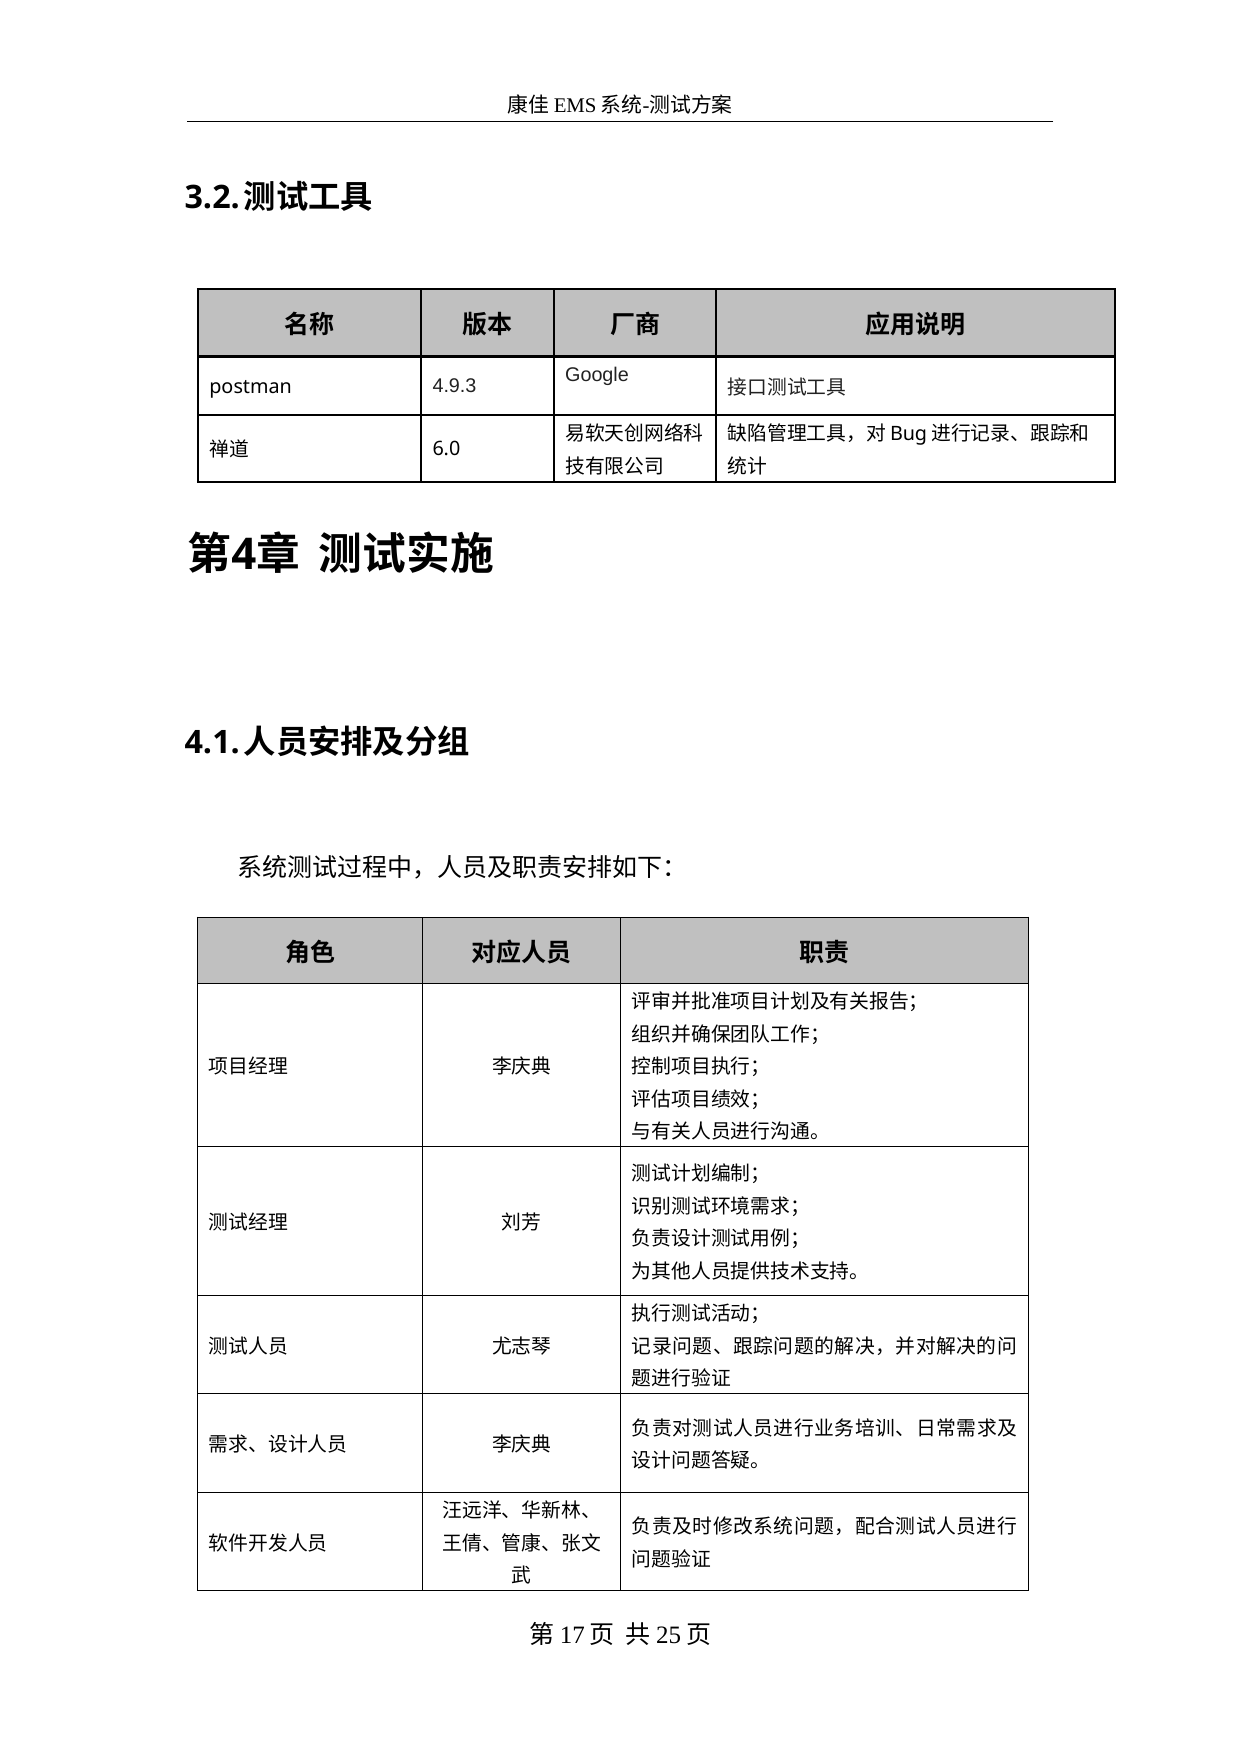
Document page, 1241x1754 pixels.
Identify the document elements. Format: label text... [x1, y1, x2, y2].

table_cell 负责对测试人员进行业务培训、日常需求及设计问题答疑。 [621, 1394, 1028, 1492]
table_header 版本 [422, 290, 553, 355]
table_cell postman [199, 358, 420, 414]
table_cell 执行测试活动； 记录问题、跟踪问题的解决，并对解决的问题进行验证 [621, 1296, 1028, 1393]
table_cell 汪远洋、华新林、王倩、管康、张文武 [423, 1493, 620, 1590]
table_cell 测试计划编制； 识别测试环境需求； 负责设计测试用例； 为其他人员提供技术支持。 [621, 1147, 1028, 1295]
table_cell Google [555, 358, 715, 414]
table_cell 评审并批准项目计划及有关报告； 组织并确保团队工作； 控制项目执行； 评估项目绩效； 与有关人员进行沟通。 [621, 984, 1028, 1146]
table_header 厂商 [555, 290, 715, 355]
table_cell 项目经理 [198, 984, 422, 1146]
text 系统测试过程中，人员及职责安排如下： [187, 833, 1053, 898]
table_cell 禅道 [199, 416, 420, 481]
table_cell 刘芳 [423, 1147, 620, 1295]
table_cell 6.0 [422, 416, 553, 481]
table_cell 接口测试工具 [717, 358, 1114, 414]
table_cell 李庆典 [423, 1394, 620, 1492]
subtitle 人员安排及分组 [184, 707, 1053, 772]
subtitle 测试实施 [187, 518, 1053, 583]
table_cell 缺陷管理工具，对Bug进行记录、跟踪和统计 [717, 416, 1114, 481]
subtitle 测试工具 [184, 162, 1053, 227]
table_cell 4.9.3 [422, 358, 553, 414]
table_cell 测试经理 [198, 1147, 422, 1295]
table_cell 测试人员 [198, 1296, 422, 1393]
table_cell 尤志琴 [423, 1296, 620, 1393]
table_header 名称 [199, 290, 420, 355]
table_cell 需求、设计人员 [198, 1394, 422, 1492]
table_cell 负责及时修改系统问题，配合测试人员进行问题验证 [621, 1493, 1028, 1590]
table_header 对应人员 [423, 918, 620, 983]
table_cell 易软天创网络科技有限公司 [555, 416, 715, 481]
table_header 角色 [198, 918, 422, 983]
table_header 职责 [621, 918, 1028, 983]
table_header 应用说明 [717, 290, 1114, 355]
table_cell 李庆典 [423, 984, 620, 1146]
table_cell 软件开发人员 [198, 1493, 422, 1590]
